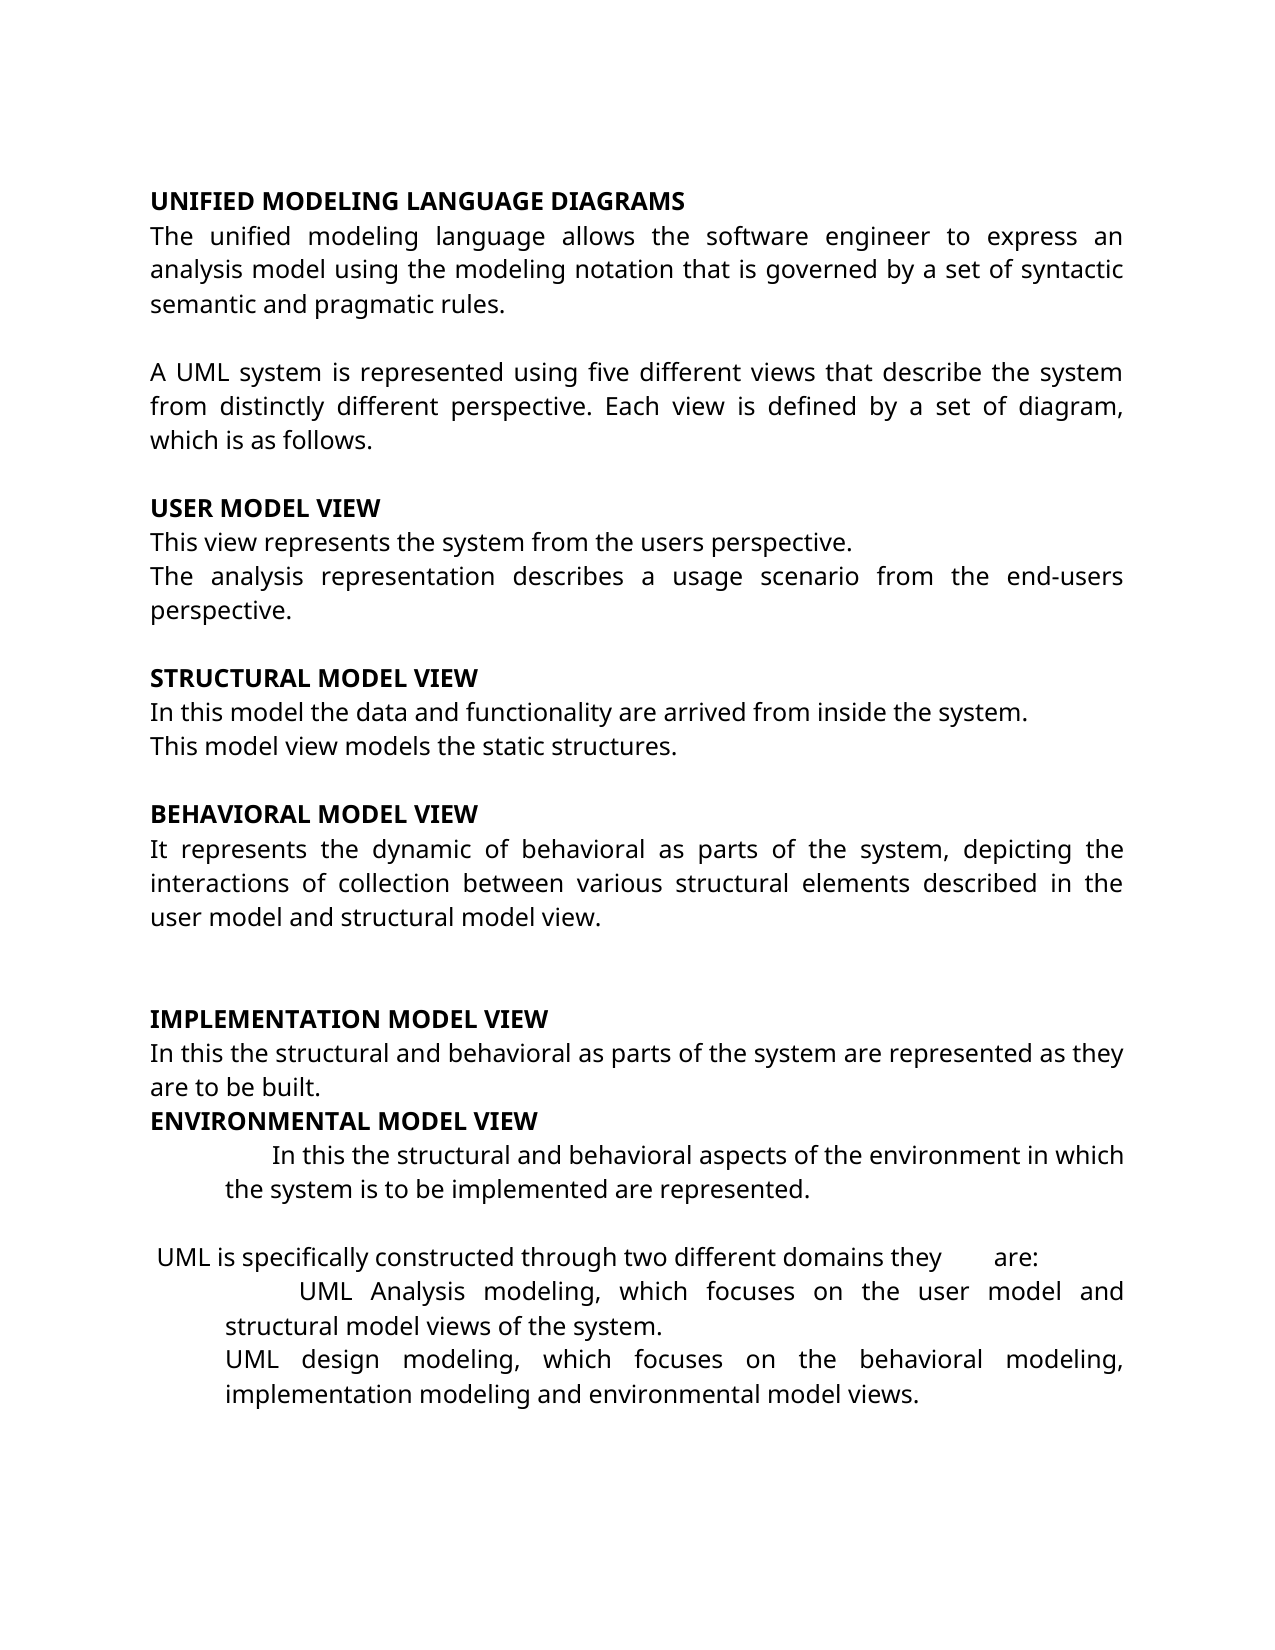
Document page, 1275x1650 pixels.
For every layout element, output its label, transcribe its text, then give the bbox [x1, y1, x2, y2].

text The analysis representation describes a usage scenario from the end-users perspective. [150, 559, 1125, 627]
text UML design modeling, which focuses on the behavioral modeling, implementation modeling and environmental model views. [225, 1342, 1125, 1410]
text In this model the data and functionality are arrived from inside the system. [150, 695, 1125, 729]
text A UML system is represented using five different views that describe the system from distinctly different perspective. Each view is defined by a set of diagram, which is as follows. [150, 354, 1125, 457]
text STRUCTURAL MODEL VIEW [150, 661, 1125, 695]
text UNIFIED MODELING LANGUAGE DIAGRAMS [150, 184, 1125, 218]
text The unified modeling language allows the software engineer to express an analysis model using the modeling notation that is governed by a set of syntactic semantic and pragmatic rules. [150, 218, 1125, 320]
text BEHAVIORAL MODEL VIEW [150, 797, 1125, 831]
text ENVIRONMENTAL MODEL VIEW [150, 1104, 1125, 1138]
text In this the structural and behavioral aspects of the environment in which the system is to be implemented are represented. [225, 1138, 1125, 1206]
text UML Analysis modeling, which focuses on the user model and structural model views of the system. [225, 1274, 1125, 1342]
text IMPLEMENTATION MODEL VIEW [150, 1002, 1125, 1036]
text USER MODEL VIEW [150, 491, 1125, 525]
text It represents the dynamic of behavioral as parts of the system, depicting the interactions of collection between various structural elements described in the user model and structural model view. [150, 831, 1125, 933]
text This view represents the system from the users perspective. [150, 525, 1125, 559]
text This model view models the static structures. [150, 729, 1125, 763]
text In this the structural and behavioral as parts of the system are represented as they are to be built. [150, 1036, 1125, 1104]
text UML is specifically constructed through two different domains they are: [150, 1240, 1125, 1274]
